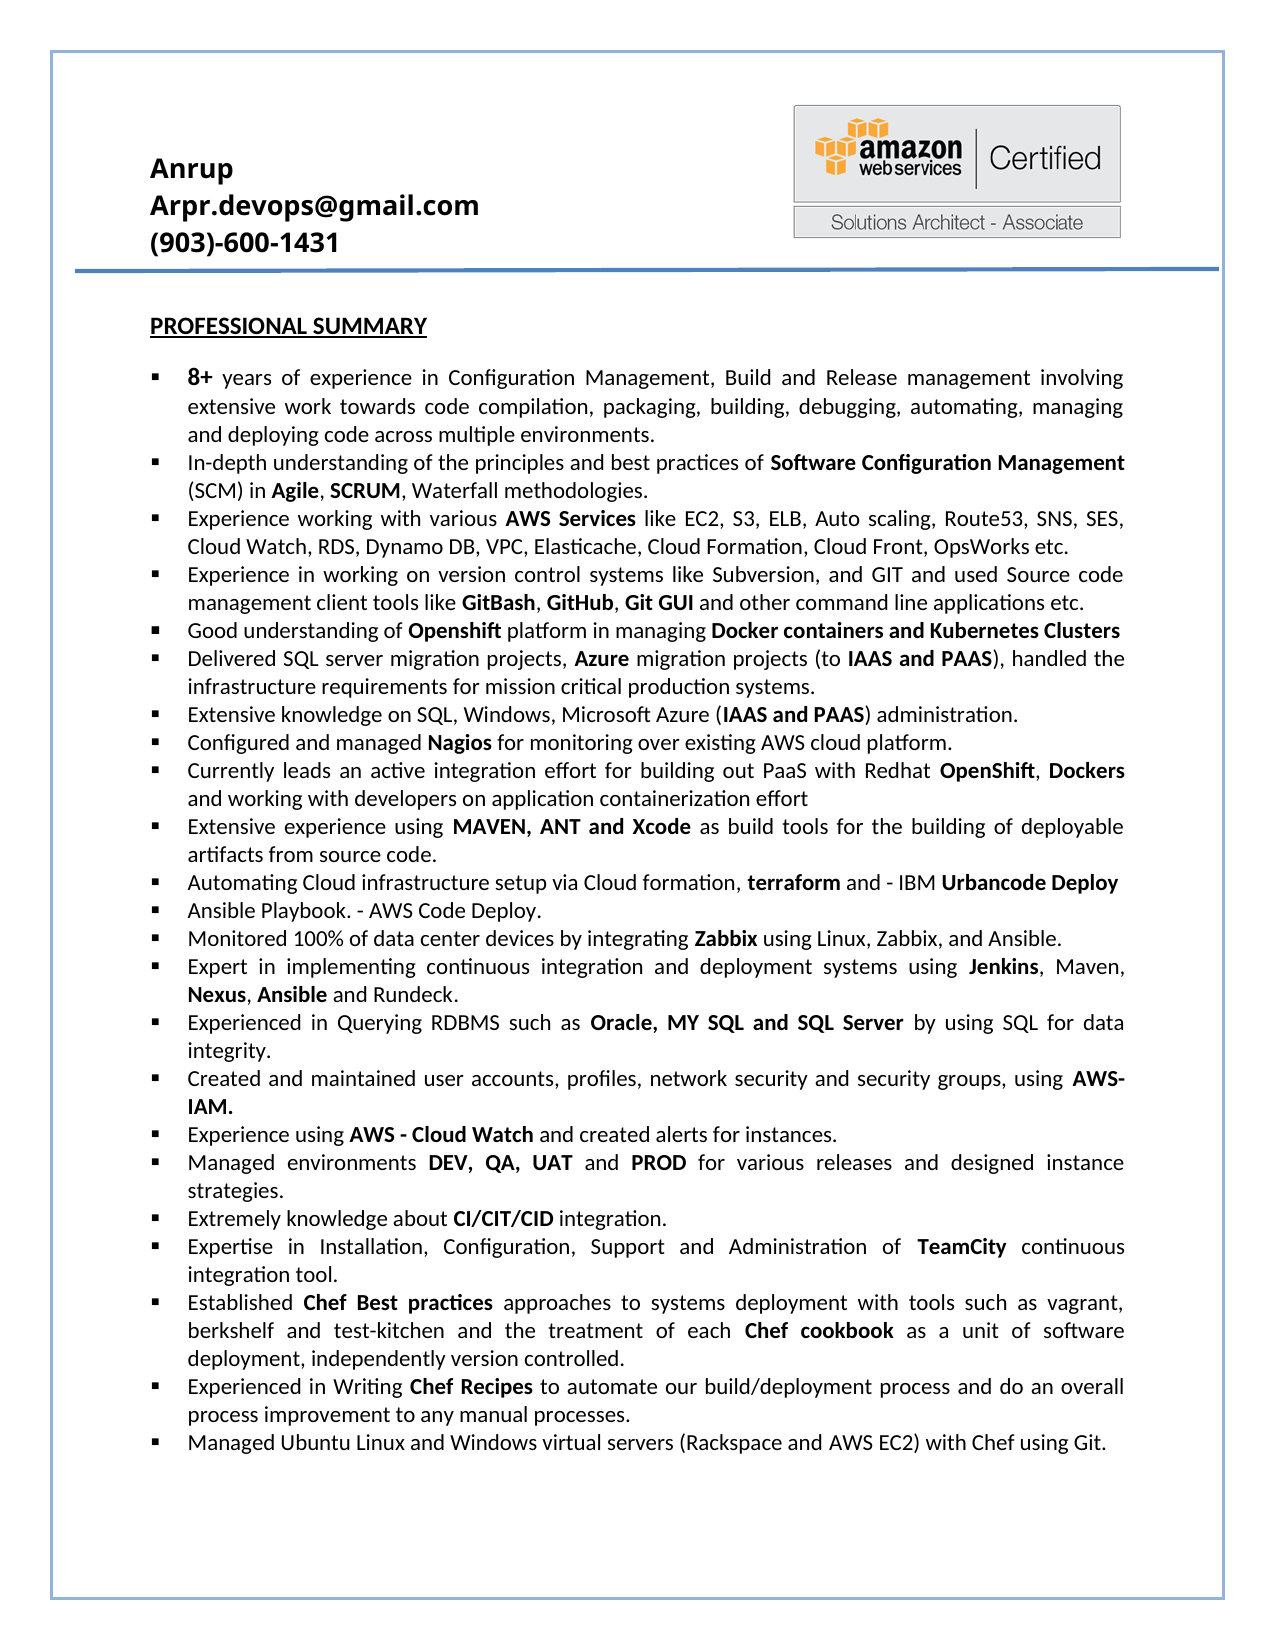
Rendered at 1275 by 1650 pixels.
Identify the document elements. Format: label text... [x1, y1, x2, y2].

list Monitored 100% of data center devices by integrating Zabbix using Linux, Zabbix, and Ansible. [150, 924, 1125, 952]
list Extremely knowledge about CI/CIT/CID integration. [150, 1204, 1125, 1232]
text PROFESSIONAL SUMMARY [150, 310, 1125, 340]
list Experienced in Writing Chef Recipes to automate our build/deployment process and do an overall process improvement to any manual processes. [150, 1372, 1125, 1428]
list Configured and managed Nagios for monitoring over existing AWS cloud platform. [150, 728, 1125, 756]
list Extensive knowledge on SQL, Windows, Microsoft Azure (IAAS and PAAS) administration. [150, 700, 1125, 728]
list Extensive experience using MAVEN, ANT and Xcode as build tools for the building of deployable artifacts from source code. [150, 812, 1125, 868]
list 8+ years of experience in Configuration Management, Build and Release management involving extensive work towards code compilation, packaging, building, debugging, automating, managing and deploying code across multiple environments. [150, 361, 1125, 448]
list Ansible Playbook. - AWS Code Deploy. [150, 896, 1125, 924]
list Currently leads an active integration effort for building out PaaS with Redhat OpenShift, Dockers and working with developers on application containerization effort [150, 756, 1125, 812]
list Automating Cloud infrastructure setup via Cloud formation, terraform and - IBM Urbancode Deploy [150, 868, 1125, 896]
list In-depth understanding of the principles and best practices of Software Configuration Management (SCM) in Agile, SCRUM, Waterfall methodologies. [150, 448, 1125, 504]
text Anrup Arpr.devops@gmail.com [150, 150, 788, 224]
picture [788, 100, 1122, 241]
list Experience working with various AWS Services like EC2, S3, ELB, Auto scaling, Route53, SNS, SES, Cloud Watch, RDS, Dynamo DB, VPC, Elasticache, Cloud Formation, Cloud Front, OpsWorks etc. [150, 504, 1125, 560]
list Experienced in Querying RDBMS such as Oracle, MY SQL and SQL Server by using SQL for data integrity. [150, 1008, 1125, 1064]
list Established Chef Best practices approaches to systems deployment with tools such as vagrant, berkshelf and test-kitchen and the treatment of each Chef cookbook as a unit of software deployment, independently version controlled. [150, 1288, 1125, 1372]
list Expert in implementing continuous integration and deployment systems using Jenkins, Maven, Nexus, Ansible and Rundeck. [150, 952, 1125, 1008]
list Experience using AWS - Cloud Watch and created alerts for instances. [150, 1120, 1125, 1148]
list Created and maintained user accounts, profiles, network security and security groups, using AWS-IAM. [150, 1064, 1125, 1120]
list Experience in working on version control systems like Subversion, and GIT and used Source code management client tools like GitBash, GitHub, Git GUI and other command line applications etc. [150, 560, 1125, 616]
text (903)-600-1431 [150, 224, 1125, 261]
list Expertise in Installation, Configuration, Support and Administration of TeamCity continuous integration tool. [150, 1232, 1125, 1288]
list Managed environments DEV, QA, UAT and PROD for various releases and designed instance strategies. [150, 1148, 1125, 1204]
list Delivered SQL server migration projects, Azure migration projects (to IAAS and PAAS), handled the infrastructure requirements for mission critical production systems. [150, 644, 1125, 700]
list Managed Ubuntu Linux and Windows virtual servers (Rackspace and AWS EC2) with Chef using Git. [150, 1428, 1125, 1457]
list Good understanding of Openshift platform in managing Docker containers and Kubernetes Clusters [150, 616, 1125, 644]
